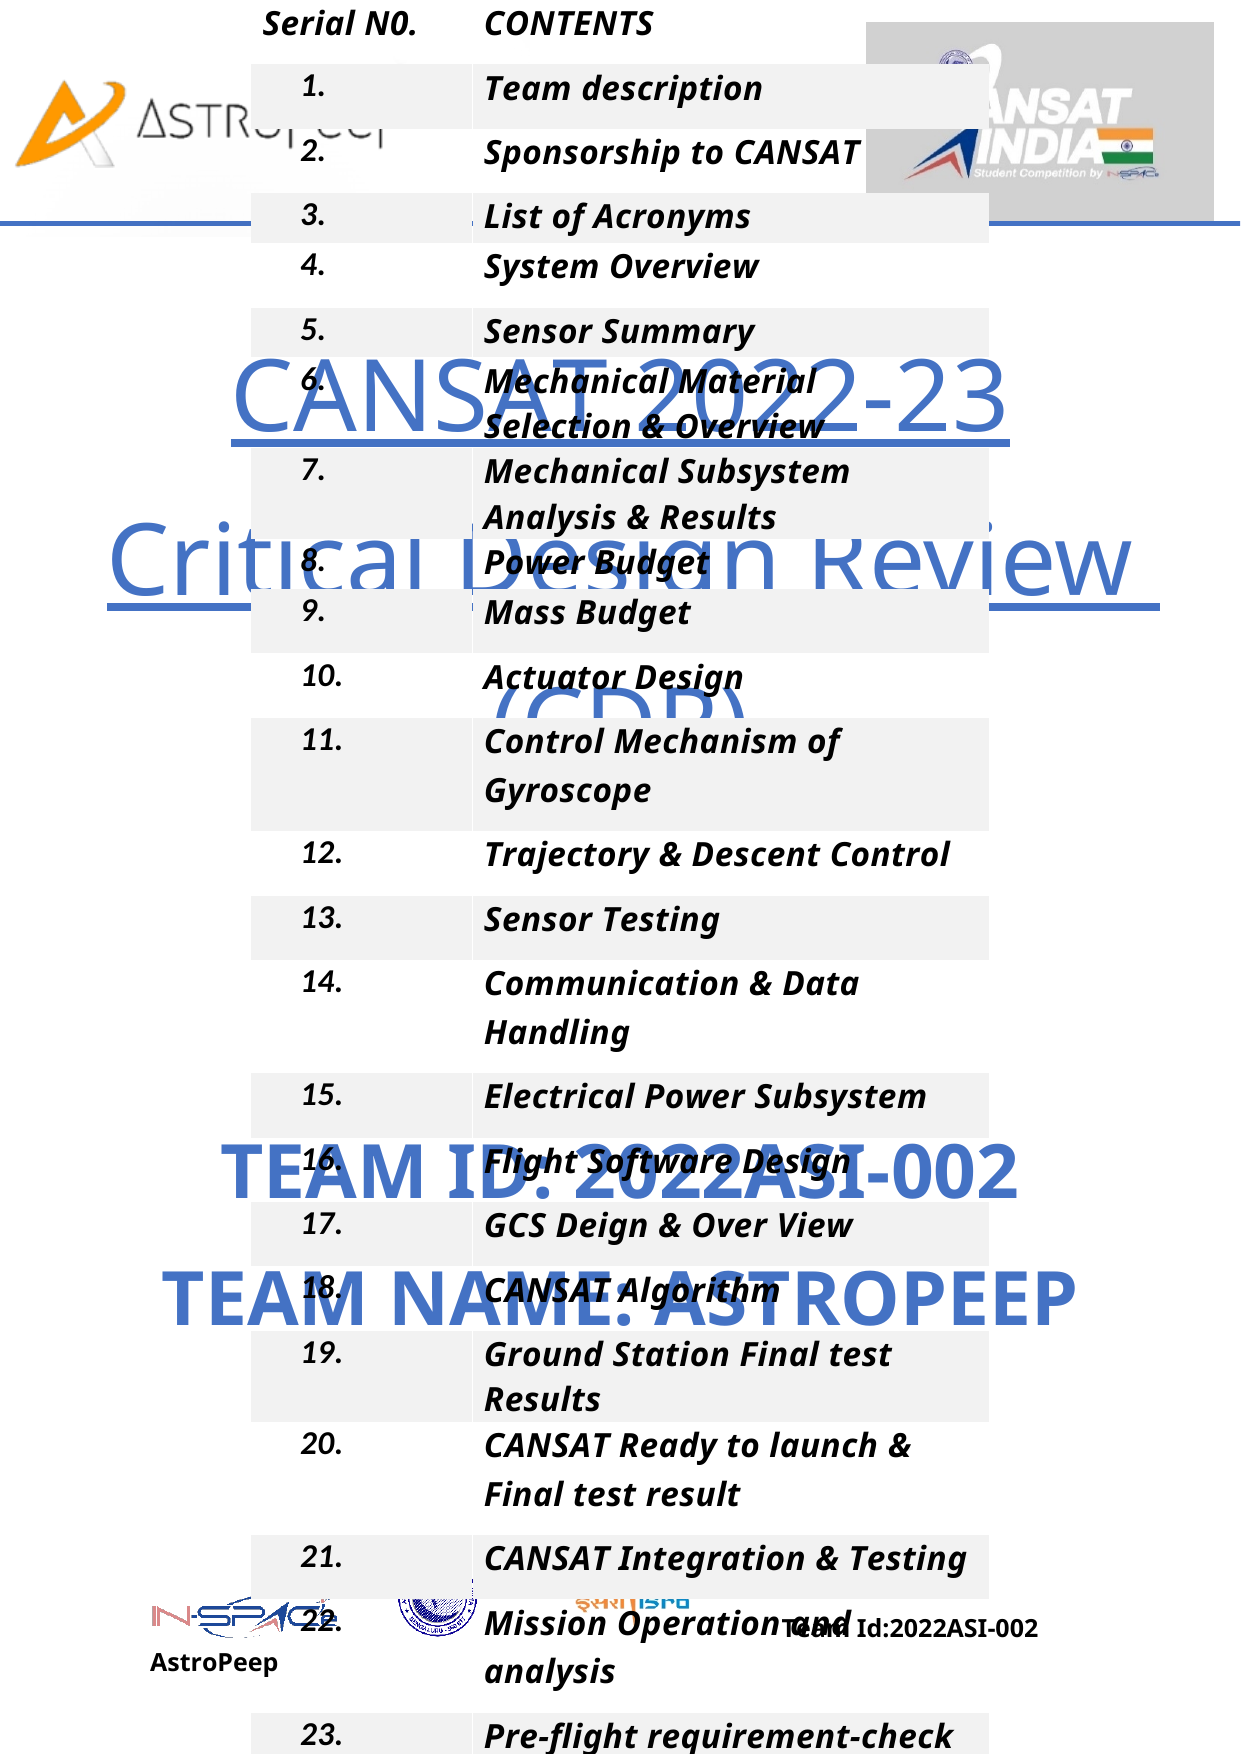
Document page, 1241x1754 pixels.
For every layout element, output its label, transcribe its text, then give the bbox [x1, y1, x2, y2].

table_cell [251, 64, 472, 129]
table_cell Trajectory & Descent Control [473, 831, 989, 896]
table_cell [251, 831, 472, 896]
table_cell [251, 358, 472, 448]
table_cell Power Budget [473, 539, 989, 589]
table_cell [251, 960, 472, 1073]
table_header Serial N0. [251, 0, 472, 64]
table_cell Ground Station Final test Results [473, 1331, 989, 1422]
table_cell Team description [473, 64, 989, 129]
table_header CONTENTS [473, 0, 989, 64]
table_cell [251, 896, 472, 960]
table_cell Mechanical Material Selection & Overview [473, 358, 989, 448]
table_cell Sensor Summary [473, 308, 989, 357]
table_cell [251, 654, 472, 718]
table_cell [251, 243, 472, 307]
table_cell [251, 129, 472, 193]
table_cell CANSAT Ready to launch & Final test result [473, 1422, 989, 1535]
table_cell Mechanical Subsystem Analysis & Results [473, 448, 989, 539]
table_cell Control Mechanism of Gyroscope [473, 718, 989, 831]
table_cell List of Acronyms [473, 193, 989, 243]
table_cell Electrical Power Subsystem [473, 1073, 989, 1138]
table_cell Mass Budget [473, 589, 989, 653]
table_cell Sponsorship to CANSAT [473, 129, 989, 193]
table_cell Sensor Testing [473, 896, 989, 960]
table_cell GCS Deign & Over View [473, 1202, 989, 1266]
table_cell System Overview [473, 243, 989, 307]
table_cell Flight Software Design [473, 1138, 989, 1202]
table_cell CANSAT Integration & Testing [473, 1535, 989, 1599]
table_cell [251, 718, 472, 831]
table_cell [251, 1202, 472, 1266]
table_cell [251, 1535, 472, 1599]
table_cell [251, 1331, 472, 1422]
table_cell [251, 193, 472, 243]
table_cell [251, 539, 472, 589]
table_cell Actuator Design [473, 654, 989, 718]
table_cell Pre-flight requirement-check analysis [473, 1713, 989, 1754]
table_cell Communication & Data Handling [473, 960, 989, 1073]
table_cell [251, 1713, 472, 1754]
table_cell [251, 589, 472, 653]
table_cell [251, 1138, 472, 1202]
table_cell [251, 1073, 472, 1138]
picture [0, 0, 251, 237]
table_cell [251, 308, 472, 357]
table_cell [251, 1266, 472, 1331]
table_cell Mission Operation and analysis [473, 1599, 989, 1713]
table_cell [251, 1422, 472, 1535]
table_cell [251, 448, 472, 539]
table_cell [251, 1599, 472, 1713]
table_cell CANSAT Algorithm [473, 1266, 989, 1331]
picture [150, 1590, 251, 1638]
picture [989, 22, 1214, 221]
